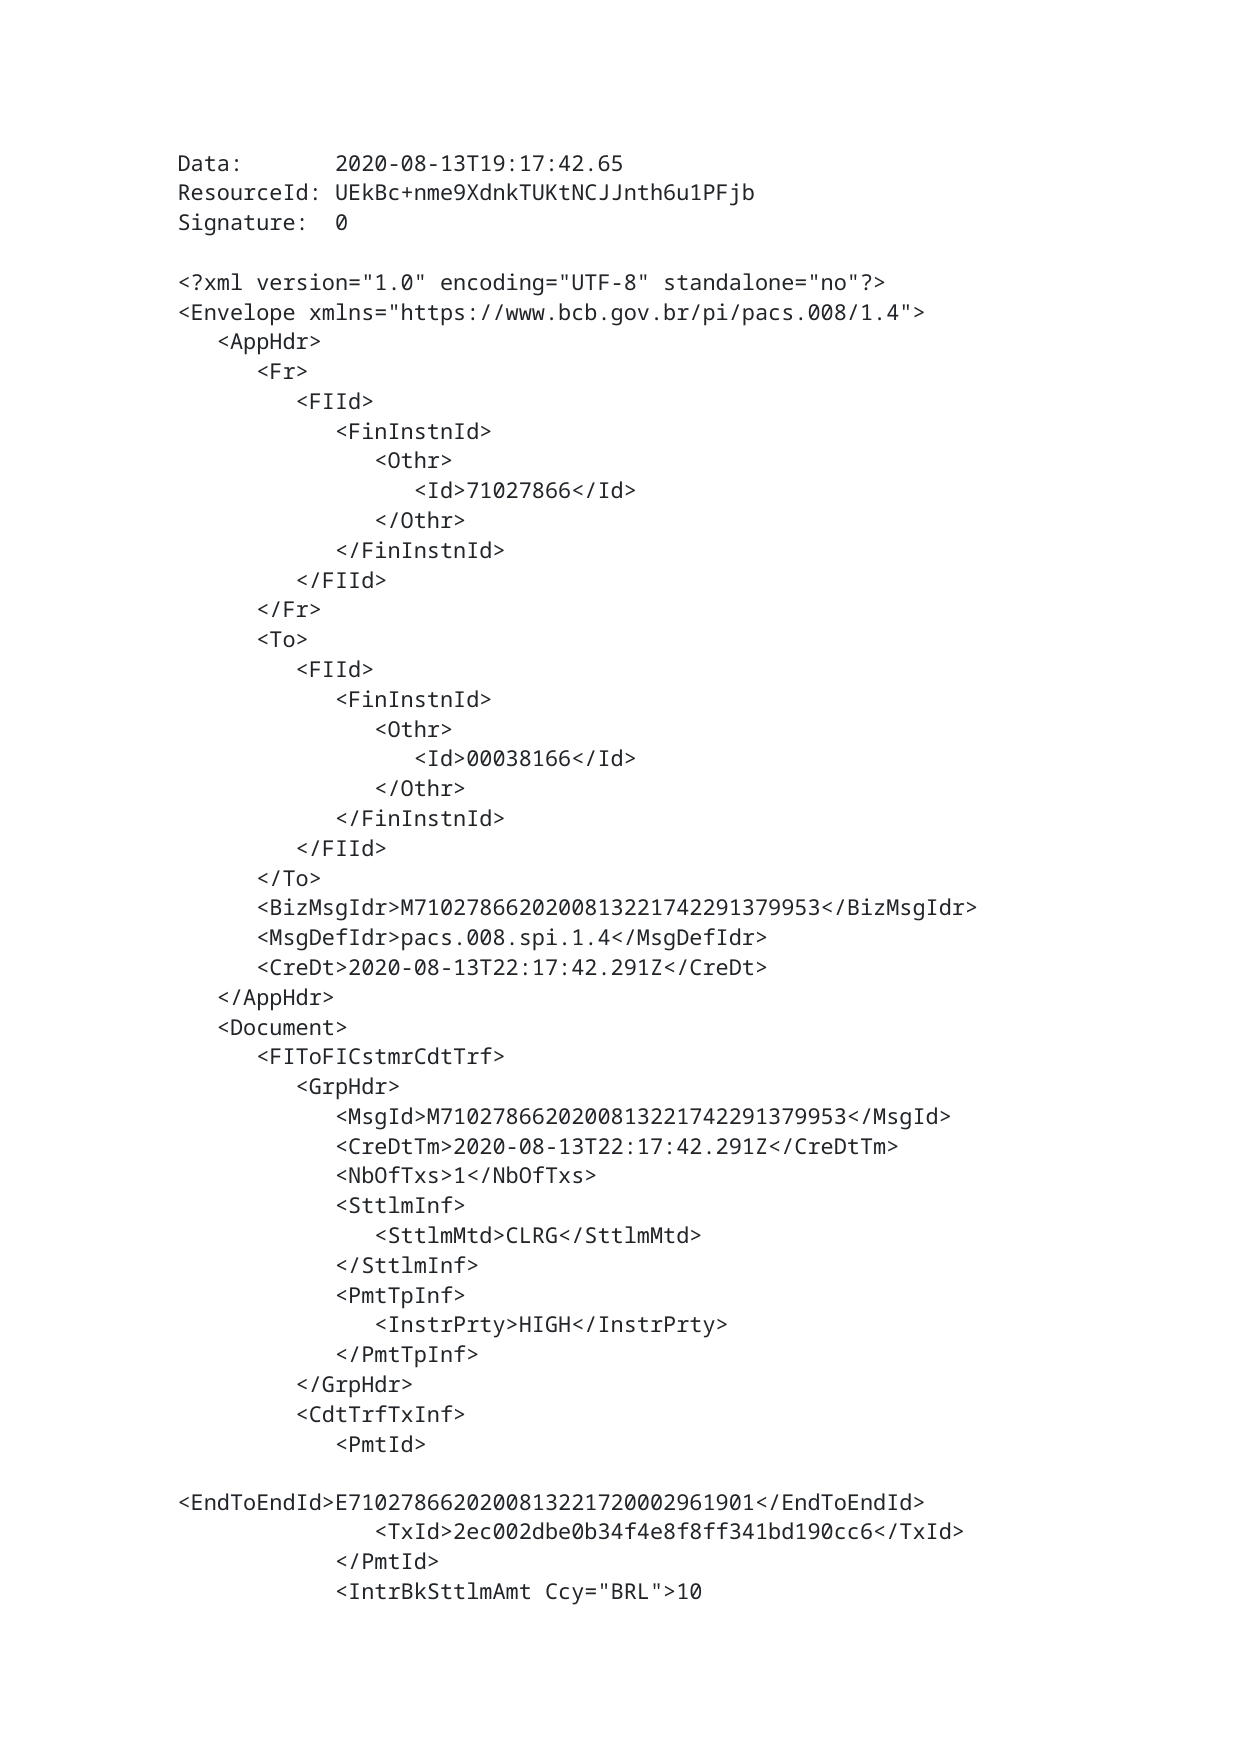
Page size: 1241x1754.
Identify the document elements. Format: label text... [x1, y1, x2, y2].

text <Othr> [177, 714, 1063, 743]
text <FinInstnId> [177, 416, 1063, 446]
text <AppHdr> [177, 326, 1063, 356]
text <FIId> [177, 654, 1063, 684]
text <Document> [177, 1012, 1063, 1041]
text </PmtId> [177, 1546, 1063, 1576]
text </GrpHdr> [177, 1369, 1063, 1399]
text <CreDtTm>2020-08-13T22:17:42.291Z</CreDtTm> [177, 1131, 1063, 1161]
text <Othr> [177, 446, 1063, 475]
text <Envelope xmlns="https://www.bcb.gov.br/pi/pacs.008/1.4"> [177, 297, 1063, 326]
text </To> [177, 863, 1063, 892]
text <CdtTrfTxInf> [177, 1399, 1063, 1429]
text <MsgDefIdr>pacs.008.spi.1.4</MsgDefIdr> [177, 922, 1063, 952]
text <MsgId>M7102786620200813221742291379953</MsgId> [177, 1101, 1063, 1131]
text <CreDt>2020-08-13T22:17:42.291Z</CreDt> [177, 952, 1063, 982]
text <EndToEndId>E7102786620200813221720002961901</EndToEndId> [177, 1458, 1063, 1516]
text <FIId> [177, 386, 1063, 416]
text <TxId>2ec002dbe0b34f4e8f8ff341bd190cc6</TxId> [177, 1516, 1063, 1546]
text </FinInstnId> [177, 803, 1063, 833]
text </FinInstnId> [177, 535, 1063, 565]
text </Othr> [177, 773, 1063, 803]
text <SttlmInf> [177, 1190, 1063, 1220]
text </Fr> [177, 594, 1063, 624]
text Signature: 0 [177, 207, 1063, 237]
text Data: 2020-08-13T19:17:42.65 [177, 148, 1063, 177]
text <PmtId> [177, 1429, 1063, 1458]
text <Id>00038166</Id> [177, 743, 1063, 773]
text </AppHdr> [177, 982, 1063, 1012]
text <To> [177, 624, 1063, 654]
text <FIToFICstmrCdtTrf> [177, 1041, 1063, 1071]
text </FIId> [177, 833, 1063, 863]
text <BizMsgIdr>M7102786620200813221742291379953</BizMsgIdr> [177, 892, 1063, 922]
text <Id>71027866</Id> [177, 475, 1063, 505]
text <?xml version="1.0" encoding="UTF-8" standalone="no"?> [177, 267, 1063, 297]
text </PmtTpInf> [177, 1339, 1063, 1369]
text <GrpHdr> [177, 1071, 1063, 1101]
text <PmtTpInf> [177, 1280, 1063, 1309]
text <InstrPrty>HIGH</InstrPrty> [177, 1309, 1063, 1339]
text <SttlmMtd>CLRG</SttlmMtd> [177, 1220, 1063, 1250]
text ResourceId: UEkBc+nme9XdnkTUKtNCJJnth6u1PFjb [177, 177, 1063, 207]
text </FIId> [177, 565, 1063, 594]
text </SttlmInf> [177, 1250, 1063, 1280]
text <FinInstnId> [177, 684, 1063, 714]
text <IntrBkSttlmAmt Ccy="BRL">10 [177, 1576, 1063, 1606]
text <Fr> [177, 356, 1063, 386]
text <NbOfTxs>1</NbOfTxs> [177, 1161, 1063, 1190]
text </Othr> [177, 505, 1063, 535]
